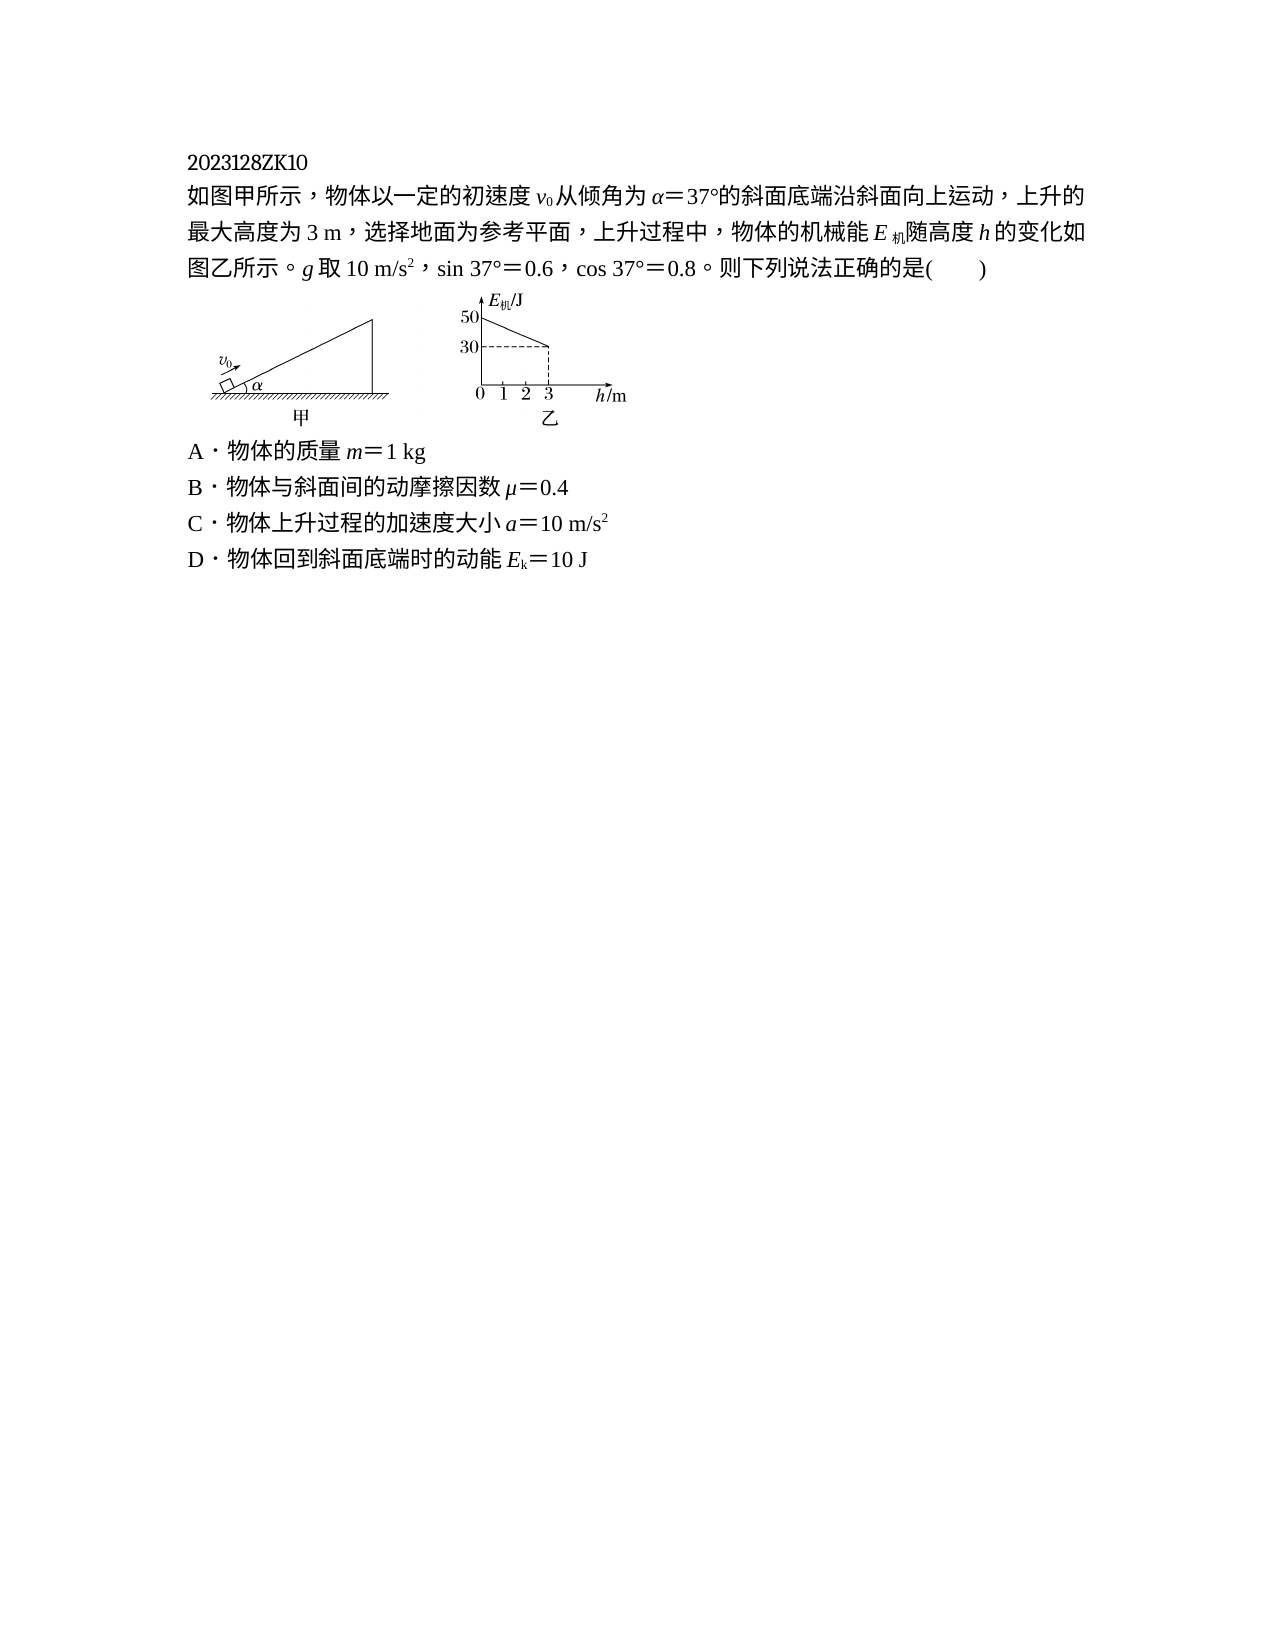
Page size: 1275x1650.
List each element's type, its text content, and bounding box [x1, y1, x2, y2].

text 如图甲所示，物体以一定的初速度v0从倾角为α＝37°的斜面底端沿斜面向上运动，上升的最大高度为3 m，选择地面为参考平面，上升过程中，物体的机械能E机随高度h的变化如图乙所示。g取10 m/s2，sin 37°＝0.6，cos 37°＝0.8。则下列说法正确的是( ) [187, 180, 1087, 283]
picture [206, 288, 628, 432]
text D．物体回到斜面底端时的动能Ek＝10 J [187, 543, 1087, 574]
text B．物体与斜面间的动摩擦因数μ＝0.4 [187, 471, 1087, 502]
text C．物体上升过程的加速度大小a＝10 m/s2 [187, 507, 1087, 538]
text A．物体的质量m＝1 kg [187, 435, 1087, 466]
text 2023128ZK10 [187, 150, 1087, 176]
